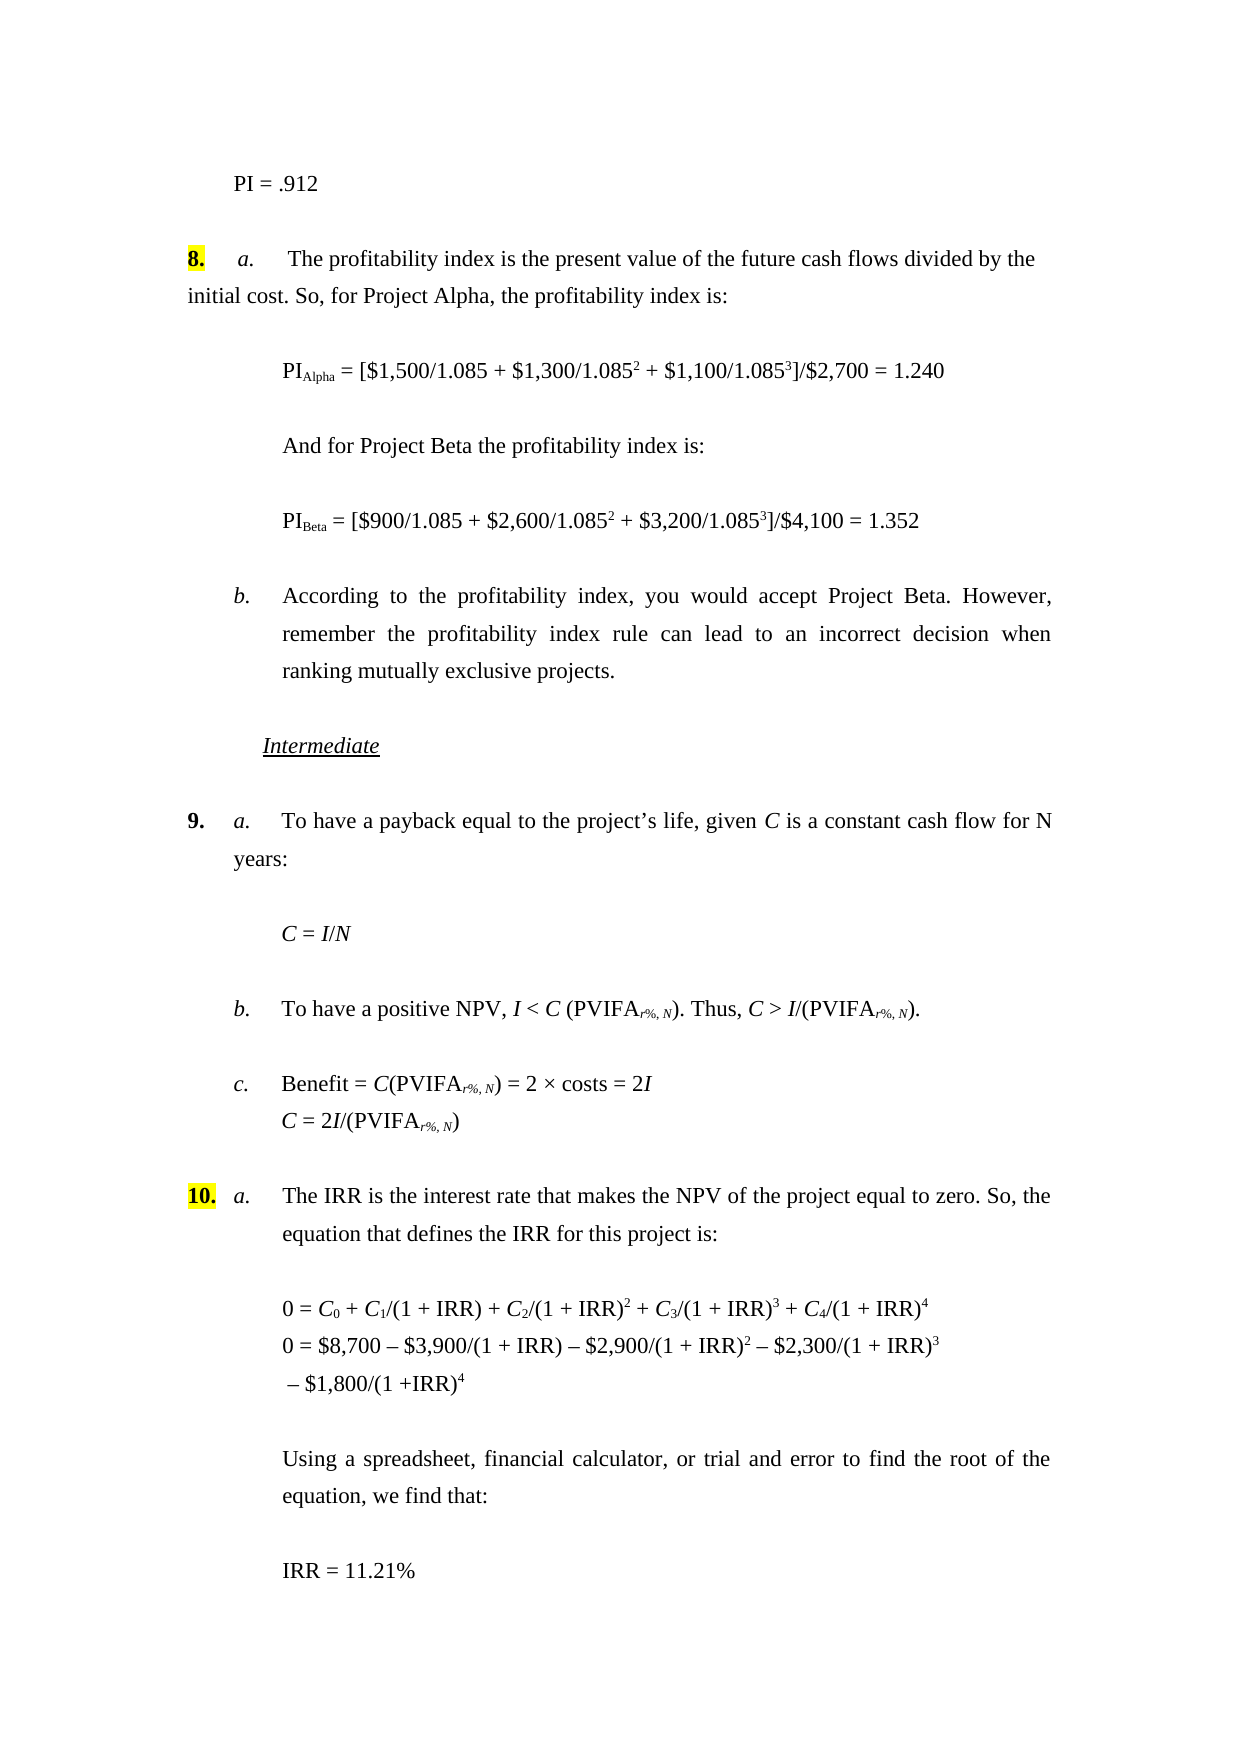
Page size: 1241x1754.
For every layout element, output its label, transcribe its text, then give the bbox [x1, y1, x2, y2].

text C = I/N [187, 914, 1053, 952]
text b. To have a positive NPV, I < C (PVIFAr%, N). Thus, C > I/(PVIFAr%, N). [187, 989, 1053, 1027]
text c. Benefit = C(PVIFAr%, N) = 2 × costs = 2I [187, 1064, 1053, 1102]
text PIAlpha = [$1,500/1.085 + $1,300/1.0852 + $1,100/1.0853]/$2,700 = 1.240 [187, 352, 1053, 389]
text Using a spreadsheet, financial calculator, or trial and error to find the root of the equation, we find that: [187, 1439, 1053, 1514]
text PIBeta = [$900/1.085 + $2,600/1.0852 + $3,200/1.0853]/$4,100 = 1.352 [187, 502, 1053, 539]
text 0 = $8,700 – $3,900/(1 + IRR) – $2,900/(1 + IRR)2 – $2,300/(1 + IRR)3 [187, 1327, 1053, 1364]
text – $1,800/(1 +IRR)4 [187, 1364, 1053, 1402]
text b. According to the profitability index, you would accept Project Beta. However, remember the profitability index rule can lead to an incorrect decision when ranking mutually exclusive projects. [187, 577, 1053, 689]
text PI = .912 [187, 164, 1053, 202]
text Intermediate [187, 727, 1053, 764]
text 8. a. The profitability index is the present value of the future cash flows divided by the initial cost. So, for Project Alpha, the profitability index is: [187, 239, 1053, 314]
text IRR = 11.21% [187, 1552, 1090, 1589]
text 0 = C0 + C1/(1 + IRR) + C2/(1 + IRR)2 + C3/(1 + IRR)3 + C4/(1 + IRR)4 [187, 1289, 1053, 1327]
text C = 2I/(PVIFAr%, N) [187, 1102, 1053, 1139]
text 10. a. The IRR is the interest rate that makes the NPV of the project equal to zero. So, the equation that defines the IRR for this project is: [187, 1177, 1053, 1252]
text 9. a. To have a payback equal to the project’s life, given C is a constant cash flow for N years: [187, 802, 1053, 877]
text And for Project Beta the profitability index is: [187, 427, 1053, 464]
